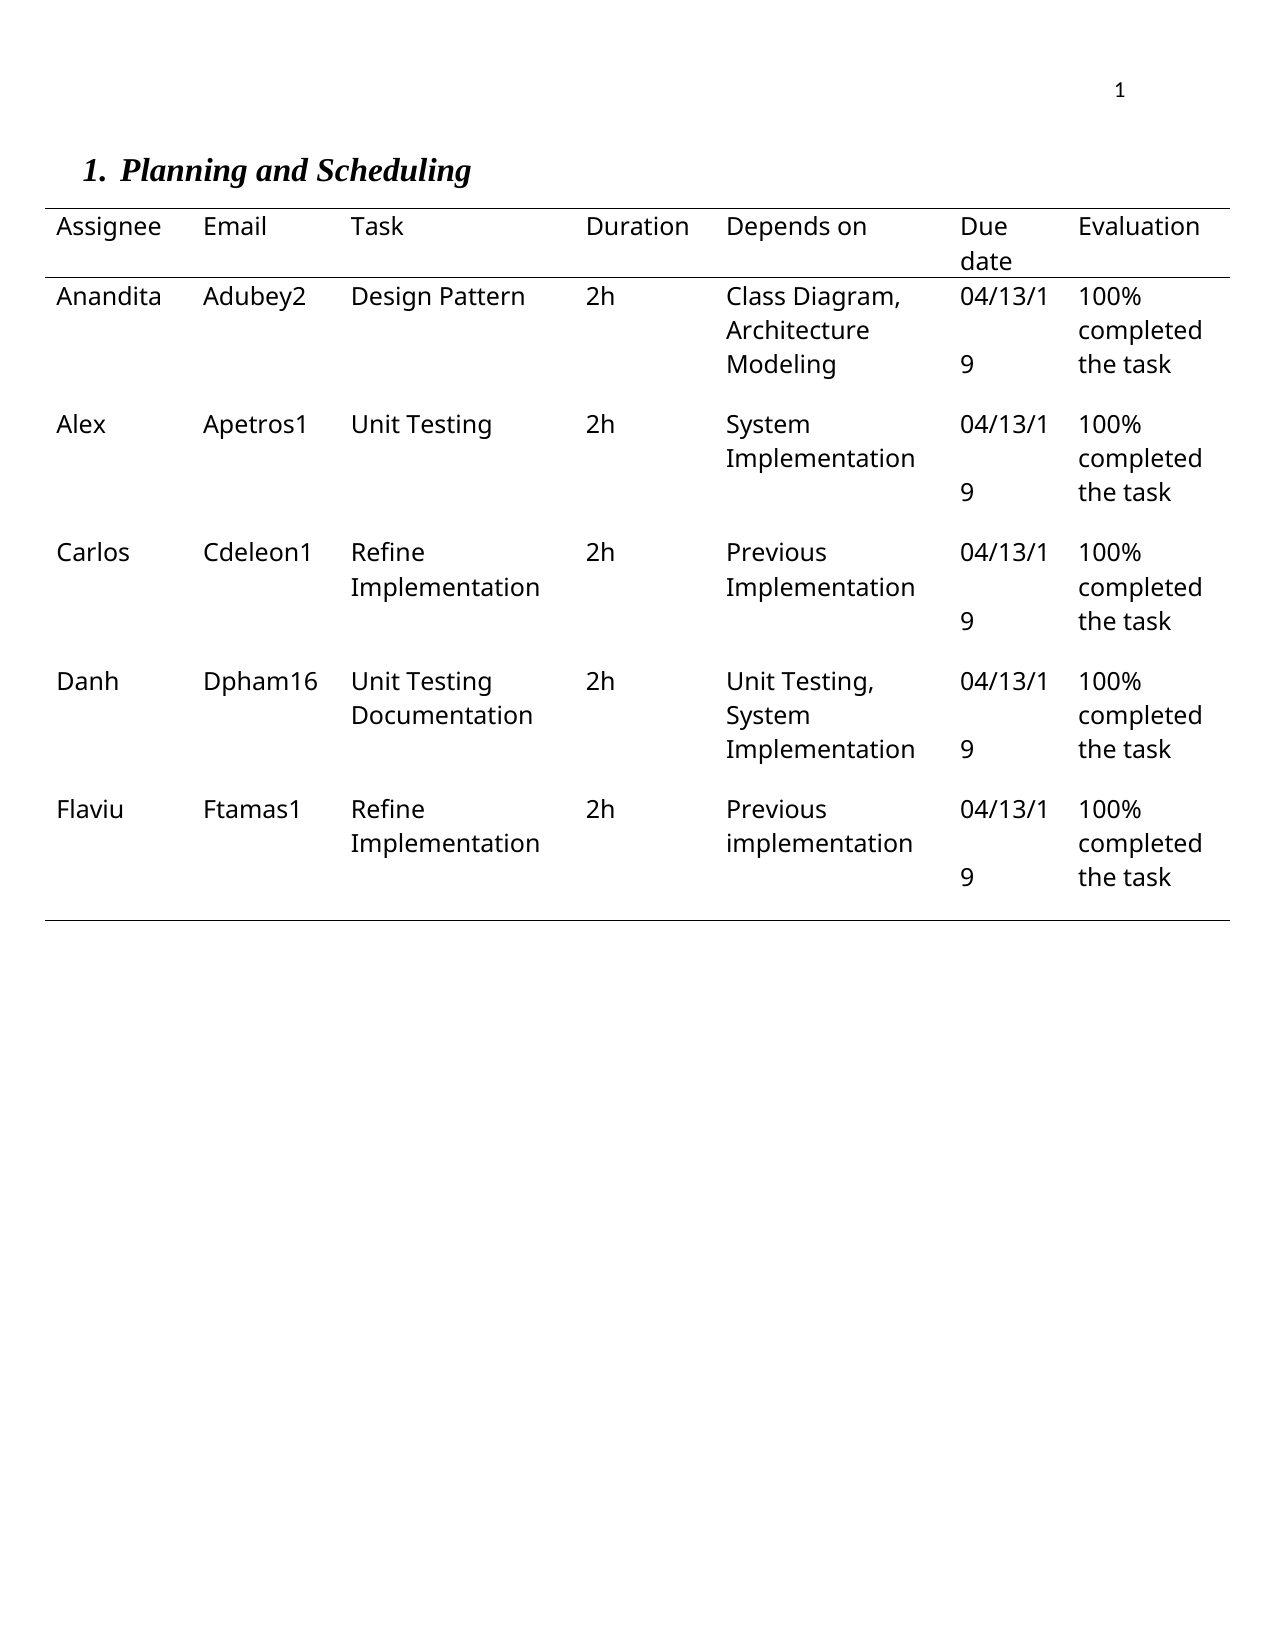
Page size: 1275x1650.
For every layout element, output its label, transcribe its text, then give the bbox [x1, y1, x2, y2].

table_cell 2h [574, 407, 714, 535]
table_cell 2h [574, 792, 714, 920]
table_cell Alex [45, 407, 192, 535]
table_cell 100% completed the task [1067, 664, 1230, 792]
table_header Evaluation [1067, 209, 1230, 277]
table_header Email [192, 209, 339, 277]
table_cell 2h [574, 664, 714, 792]
table_cell Cdeleon1 [192, 535, 339, 663]
table_cell Unit Testing Documentation [339, 664, 574, 792]
table_cell Refine Implementation [339, 535, 574, 663]
table_cell Ftamas1 [192, 792, 339, 920]
table_cell System Implementation [715, 407, 949, 535]
table_cell Flaviu [45, 792, 192, 920]
table_cell Danh [45, 664, 192, 792]
table_cell Design Pattern [339, 278, 574, 407]
table_cell Unit Testing [339, 407, 574, 535]
table_header Assignee [45, 209, 192, 277]
table_cell Carlos [45, 535, 192, 663]
table_cell 2h [574, 278, 714, 407]
table_cell 2h [574, 535, 714, 663]
table_cell 100% completed the task [1067, 535, 1230, 663]
table_header Duration [574, 209, 714, 277]
table_header Due date [949, 209, 1067, 277]
table_cell Unit Testing, System Implementation [715, 664, 949, 792]
table_cell 04/13/19 [949, 792, 1067, 920]
table_cell 100% completed the task [1067, 792, 1230, 920]
table_cell 100% completed the task [1067, 407, 1230, 535]
table_header Task [339, 209, 574, 277]
table_cell Class Diagram, Architecture Modeling [715, 278, 949, 407]
table_header Depends on [715, 209, 949, 277]
table_cell Anandita [45, 278, 192, 407]
table_cell Apetros1 [192, 407, 339, 535]
table_cell Previous implementation [715, 792, 949, 920]
table_cell 04/13/19 [949, 535, 1067, 663]
list Planning and Scheduling [82, 150, 1125, 188]
table_cell 04/13/19 [949, 278, 1067, 407]
table_cell Dpham16 [192, 664, 339, 792]
table_cell 04/13/19 [949, 664, 1067, 792]
table_cell Adubey2 [192, 278, 339, 407]
table_cell 100% completed the task [1067, 278, 1230, 407]
table_cell Refine Implementation [339, 792, 574, 920]
table_cell 04/13/19 [949, 407, 1067, 535]
table_cell Previous Implementation [715, 535, 949, 663]
